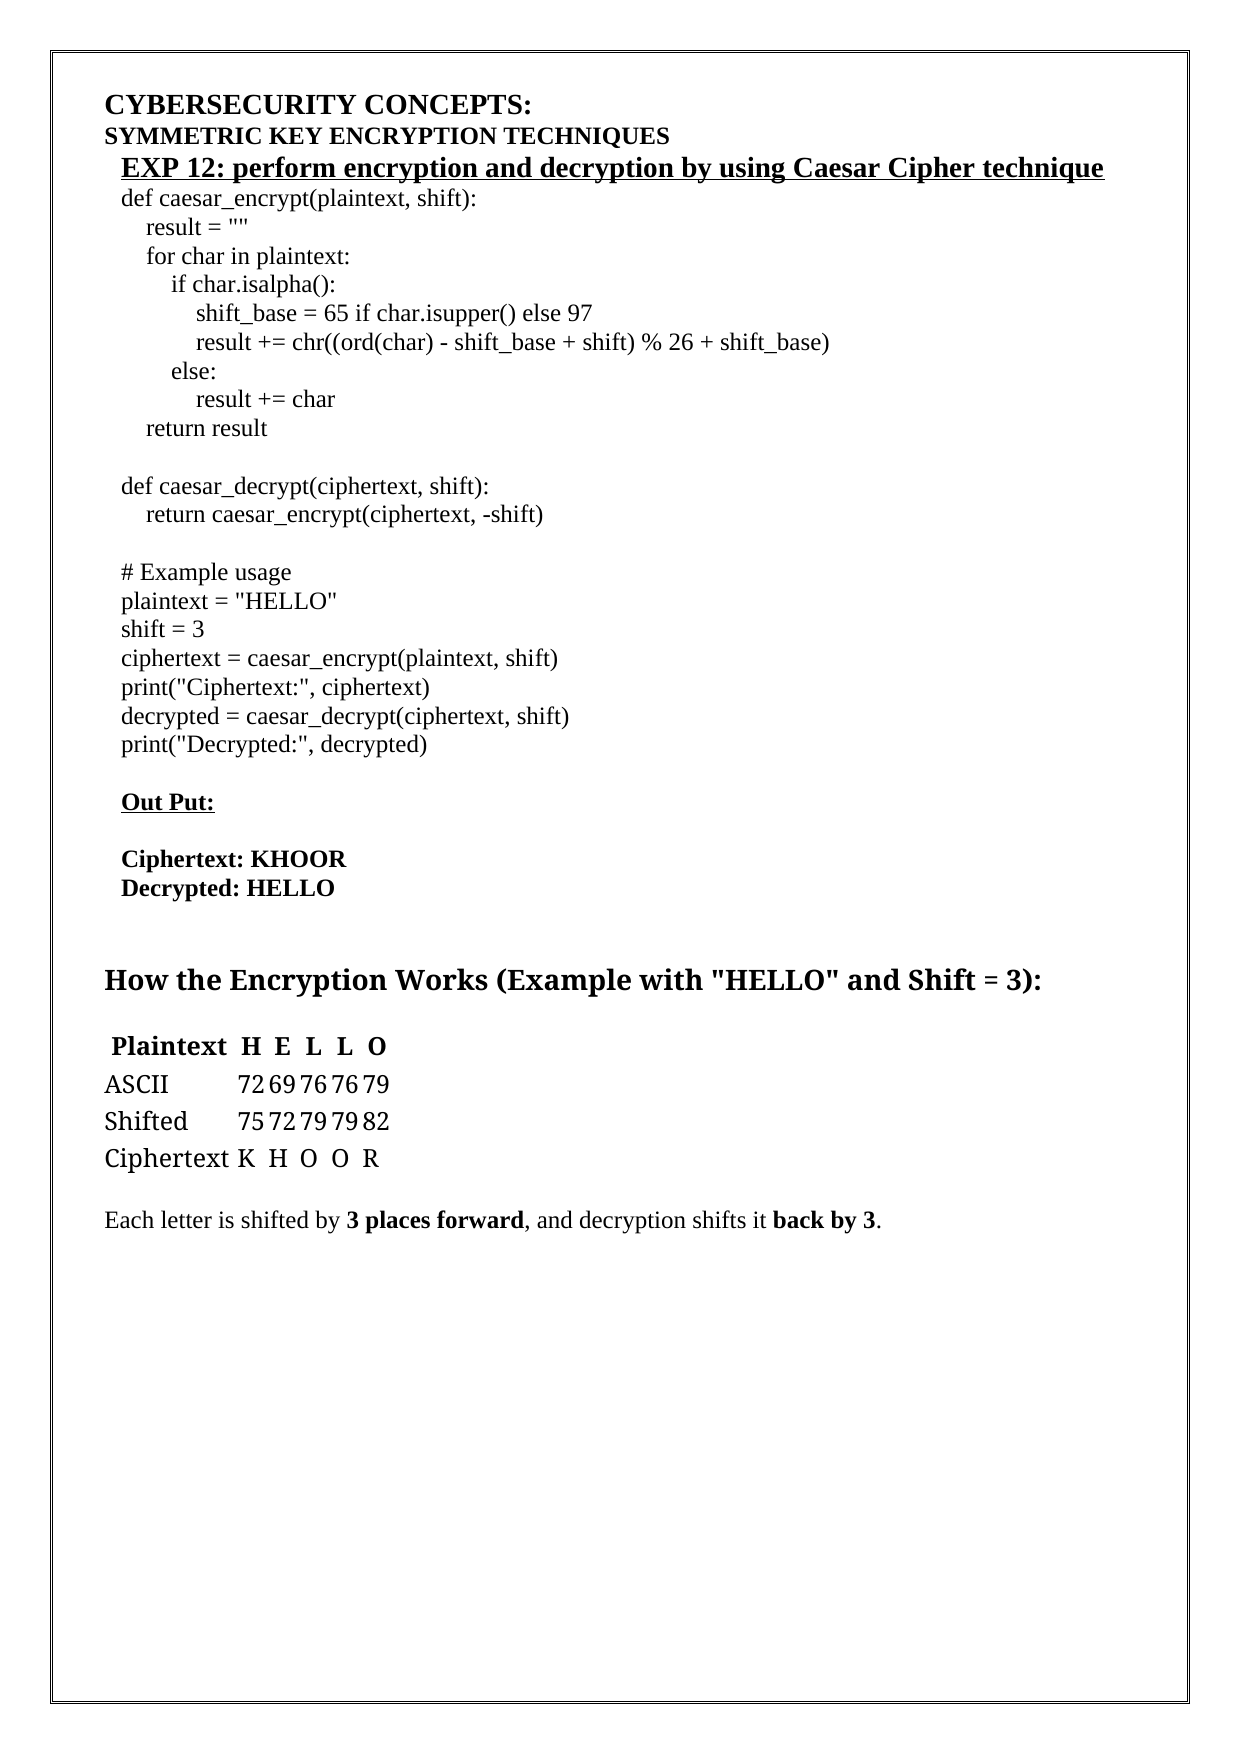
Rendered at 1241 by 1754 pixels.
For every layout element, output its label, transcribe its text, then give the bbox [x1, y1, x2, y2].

text Out Put: [121, 787, 1146, 816]
text CYBERSECURITY CONCEPTS: [104, 87, 1146, 121]
text def caesar_encrypt(plaintext, shift): [121, 183, 1146, 212]
table_cell R [360, 1139, 393, 1176]
text SYMMETRIC KEY ENCRYPTION TECHNIQUES [104, 121, 1146, 150]
text Decrypted: HELLO [121, 873, 1146, 902]
table_cell K [235, 1139, 267, 1176]
text Each letter is shifted by 3 places forward, and decryption shifts it back by 3. [104, 1205, 1146, 1234]
table_cell 75 [235, 1102, 267, 1139]
text if char.isalpha(): [121, 269, 1146, 298]
text print("Ciphertext:", ciphertext) [121, 672, 1146, 701]
table_cell 69 [267, 1065, 298, 1102]
text Ciphertext: KHOOR [121, 844, 1146, 873]
text # Example usage [121, 557, 1146, 586]
table_cell 72 [235, 1065, 267, 1102]
text decrypted = caesar_decrypt(ciphertext, shift) [121, 701, 1146, 729]
table_cell O [298, 1139, 329, 1176]
table_cell Shifted [103, 1102, 235, 1139]
table_cell Ciphertext [103, 1139, 235, 1176]
table_cell 76 [298, 1065, 329, 1102]
table_cell 72 [267, 1102, 298, 1139]
text else: [121, 356, 1146, 384]
text result += char [121, 384, 1146, 413]
table_header H [235, 1028, 267, 1065]
table_header L [329, 1028, 360, 1065]
text shift_base = 65 if char.isupper() else 97 [121, 298, 1146, 327]
table_cell 76 [329, 1065, 360, 1102]
table_header L [298, 1028, 329, 1065]
text return caesar_encrypt(ciphertext, -shift) [121, 499, 1146, 528]
text EXP 12: perform encryption and decryption by using Caesar Cipher technique [121, 150, 1146, 183]
text ciphertext = caesar_encrypt(plaintext, shift) [121, 643, 1146, 672]
table_header O [360, 1028, 393, 1065]
text result += chr((ord(char) - shift_base + shift) % 26 + shift_base) [121, 327, 1146, 356]
text def caesar_decrypt(ciphertext, shift): [121, 471, 1146, 499]
text shift = 3 [121, 614, 1146, 643]
table_cell 79 [329, 1102, 360, 1139]
table_cell 79 [298, 1102, 329, 1139]
text for char in plaintext: [121, 241, 1146, 269]
table_cell O [329, 1139, 360, 1176]
table_cell 79 [360, 1065, 393, 1102]
table_cell H [267, 1139, 298, 1176]
text return result [121, 413, 1146, 442]
table_header Plaintext [103, 1028, 235, 1065]
table_cell ASCII [103, 1065, 235, 1102]
table_header E [267, 1028, 298, 1065]
text result = "" [121, 212, 1146, 241]
text plaintext = "HELLO" [121, 586, 1146, 614]
subtitle How the Encryption Works (Example with "HELLO" and Shift = 3): [104, 960, 1146, 998]
table_cell 82 [360, 1102, 393, 1139]
text print("Decrypted:", decrypted) [121, 729, 1146, 758]
